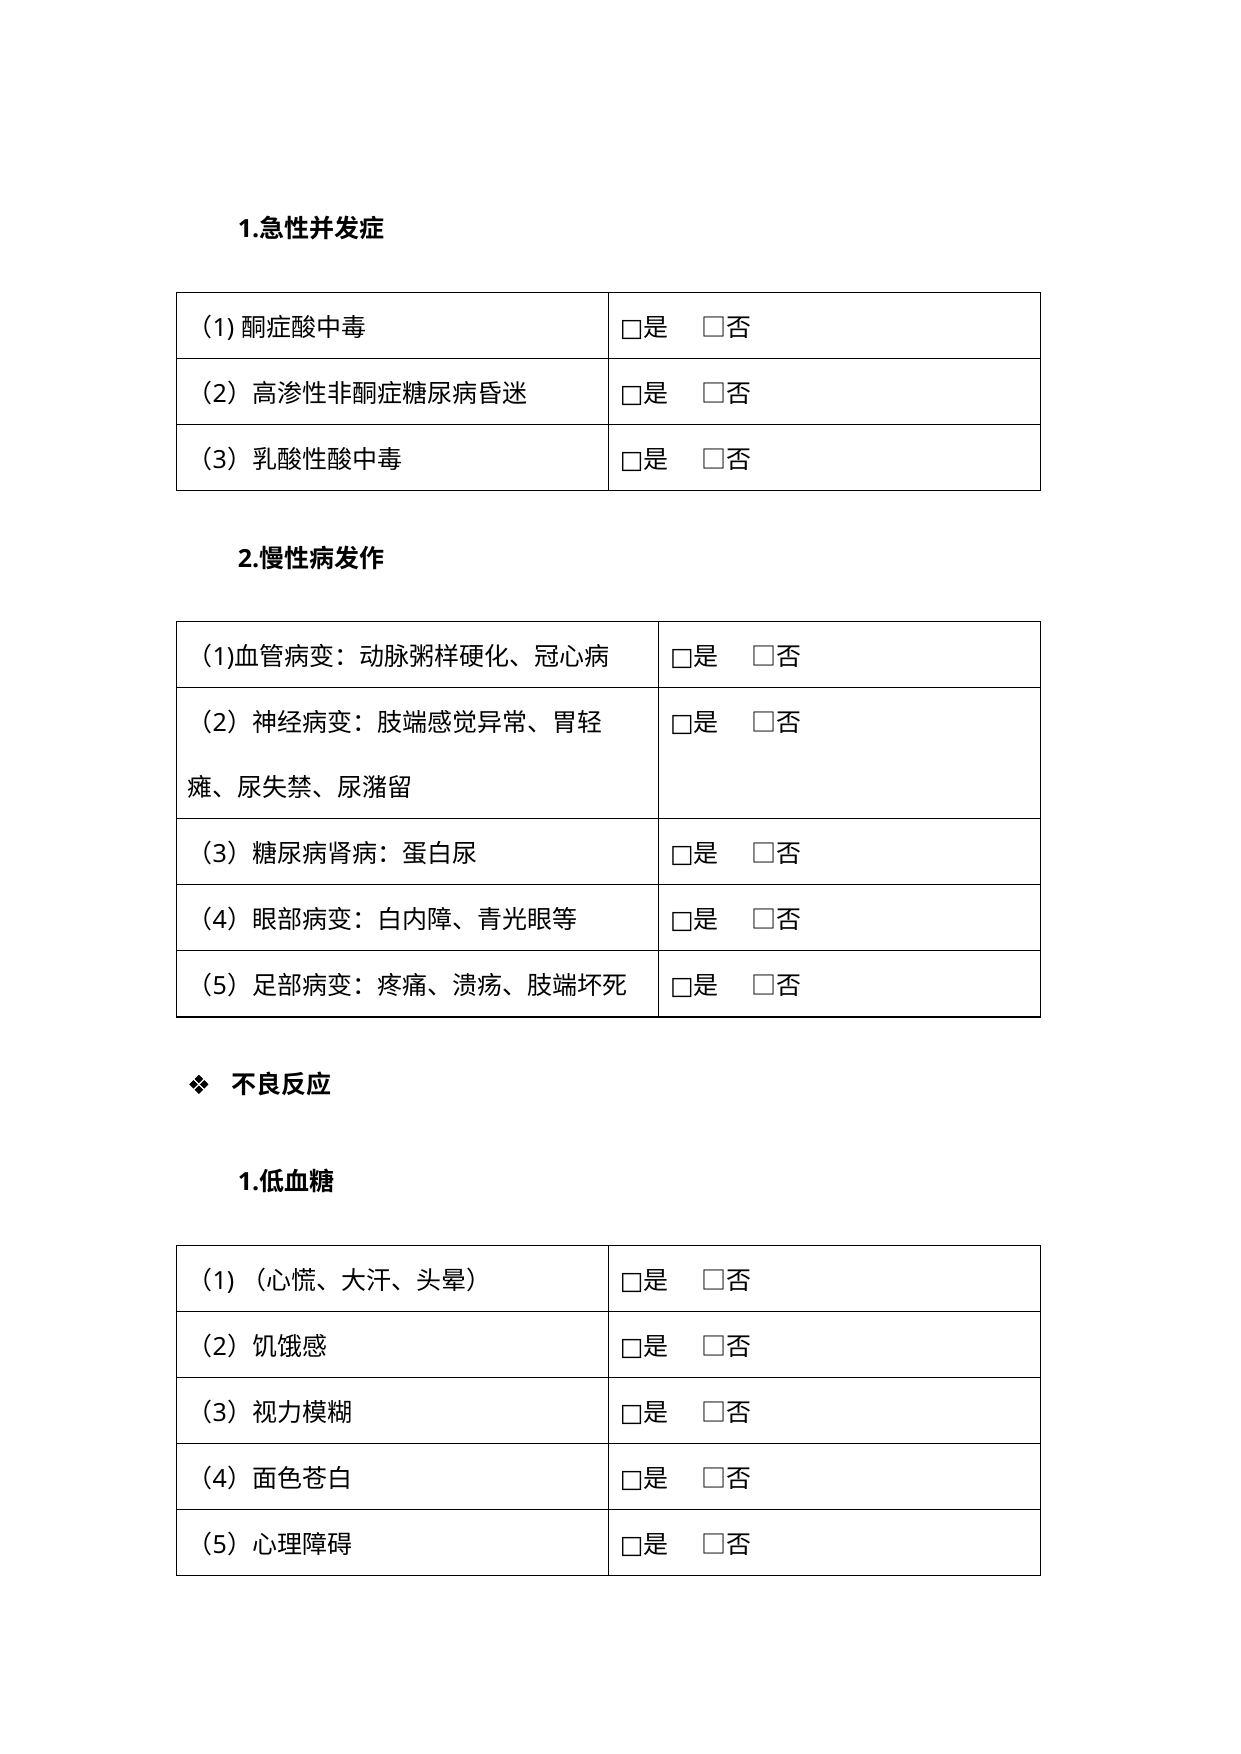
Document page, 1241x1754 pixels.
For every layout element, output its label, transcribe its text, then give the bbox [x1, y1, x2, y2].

list 急性并发症 [187, 194, 1053, 259]
table_cell □是 □否 [659, 688, 1040, 818]
list 慢性病发作 [187, 524, 1053, 589]
table_cell □是 □否 [609, 1378, 1040, 1443]
table_cell □是 □否 [609, 1312, 1040, 1377]
table_cell （5）足部病变：疼痛、溃疡、肢端坏死 [177, 951, 658, 1016]
list 低血糖 [238, 1147, 1053, 1212]
table_cell （3）糖尿病肾病：蛋白尿 [177, 819, 658, 884]
table_cell （2）饥饿感 [177, 1312, 608, 1377]
table_cell （4）面色苍白 [177, 1444, 608, 1509]
table_cell □是 □否 [609, 425, 1040, 490]
table_header （1) （心慌、大汗、头晕） [177, 1246, 608, 1311]
table_header □是 □否 [659, 622, 1040, 687]
table_cell （3）视力模糊 [177, 1378, 608, 1443]
table_cell （2）高渗性非酮症糖尿病昏迷 [177, 359, 608, 424]
table_cell □是 □否 [659, 819, 1040, 884]
table_cell □是 □否 [609, 1510, 1040, 1575]
table_cell （2）神经病变：肢端感觉异常、胃轻瘫、尿失禁、尿潴留 [177, 688, 658, 818]
table_header □是 □否 [609, 293, 1040, 358]
table_header （1) 酮症酸中毒 [177, 293, 608, 358]
table_cell □是 □否 [659, 951, 1040, 1016]
table_cell □是 □否 [609, 1444, 1040, 1509]
table_cell （4）眼部病变：白内障、青光眼等 [177, 885, 658, 950]
table_cell （5）心理障碍 [177, 1510, 608, 1575]
table_cell □是 □否 [609, 359, 1040, 424]
list 不良反应 [187, 1050, 1053, 1115]
table_cell （3）乳酸性酸中毒 [177, 425, 608, 490]
table_cell □是 □否 [659, 885, 1040, 950]
table_header （1)血管病变：动脉粥样硬化、冠心病 [177, 622, 658, 687]
table_header □是 □否 [609, 1246, 1040, 1311]
